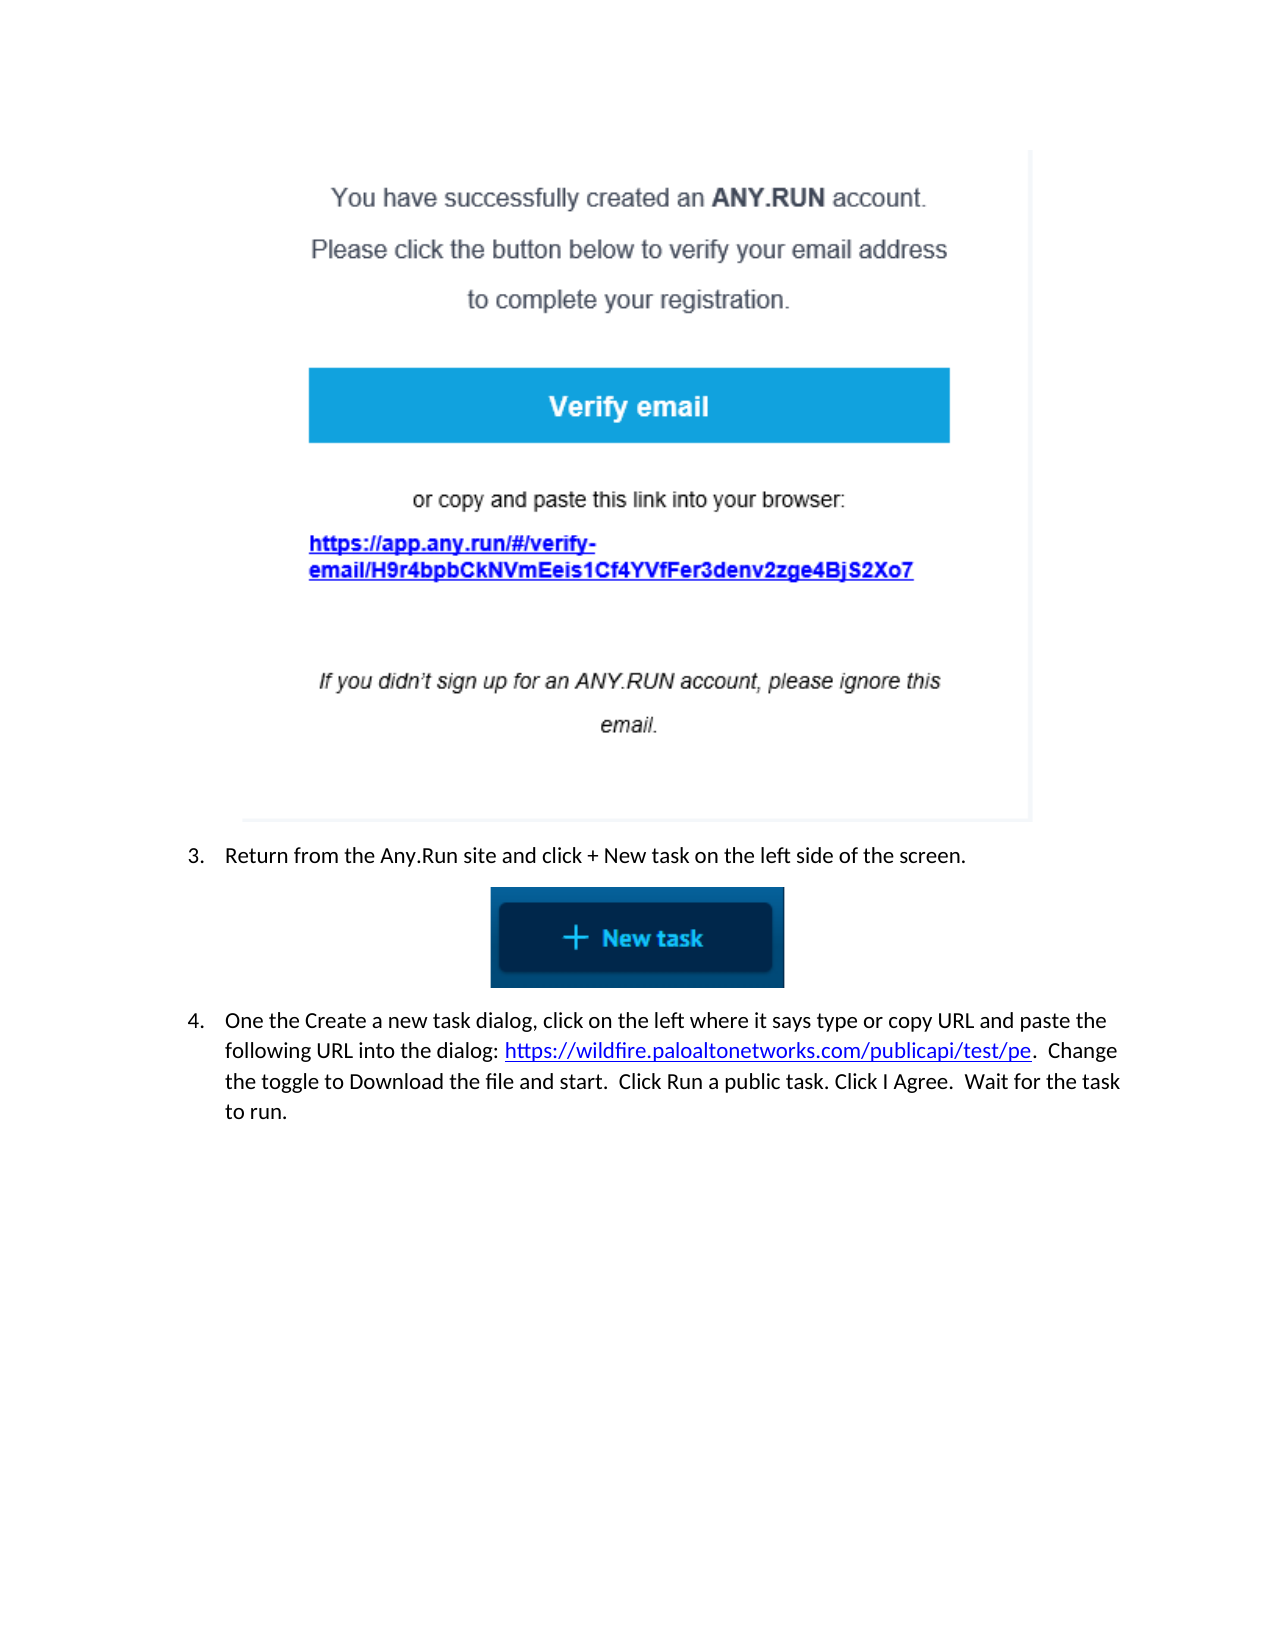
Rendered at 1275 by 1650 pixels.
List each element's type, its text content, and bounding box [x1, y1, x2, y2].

list Return from the Any.Run site and click + New task on the left side of the screen. [187, 841, 1125, 869]
list One the Create a new task dialog, click on the left where it says type or copy URL and paste the following URL into the dialog: https://wildfire.paloaltonetworks.com/publicapi/test/pe. Change the toggle to Download the file and start. Click Run a public task. Click I Agree. Wait for the task to run. [187, 1006, 1125, 1125]
picture [242, 150, 1033, 822]
picture [490, 887, 785, 988]
